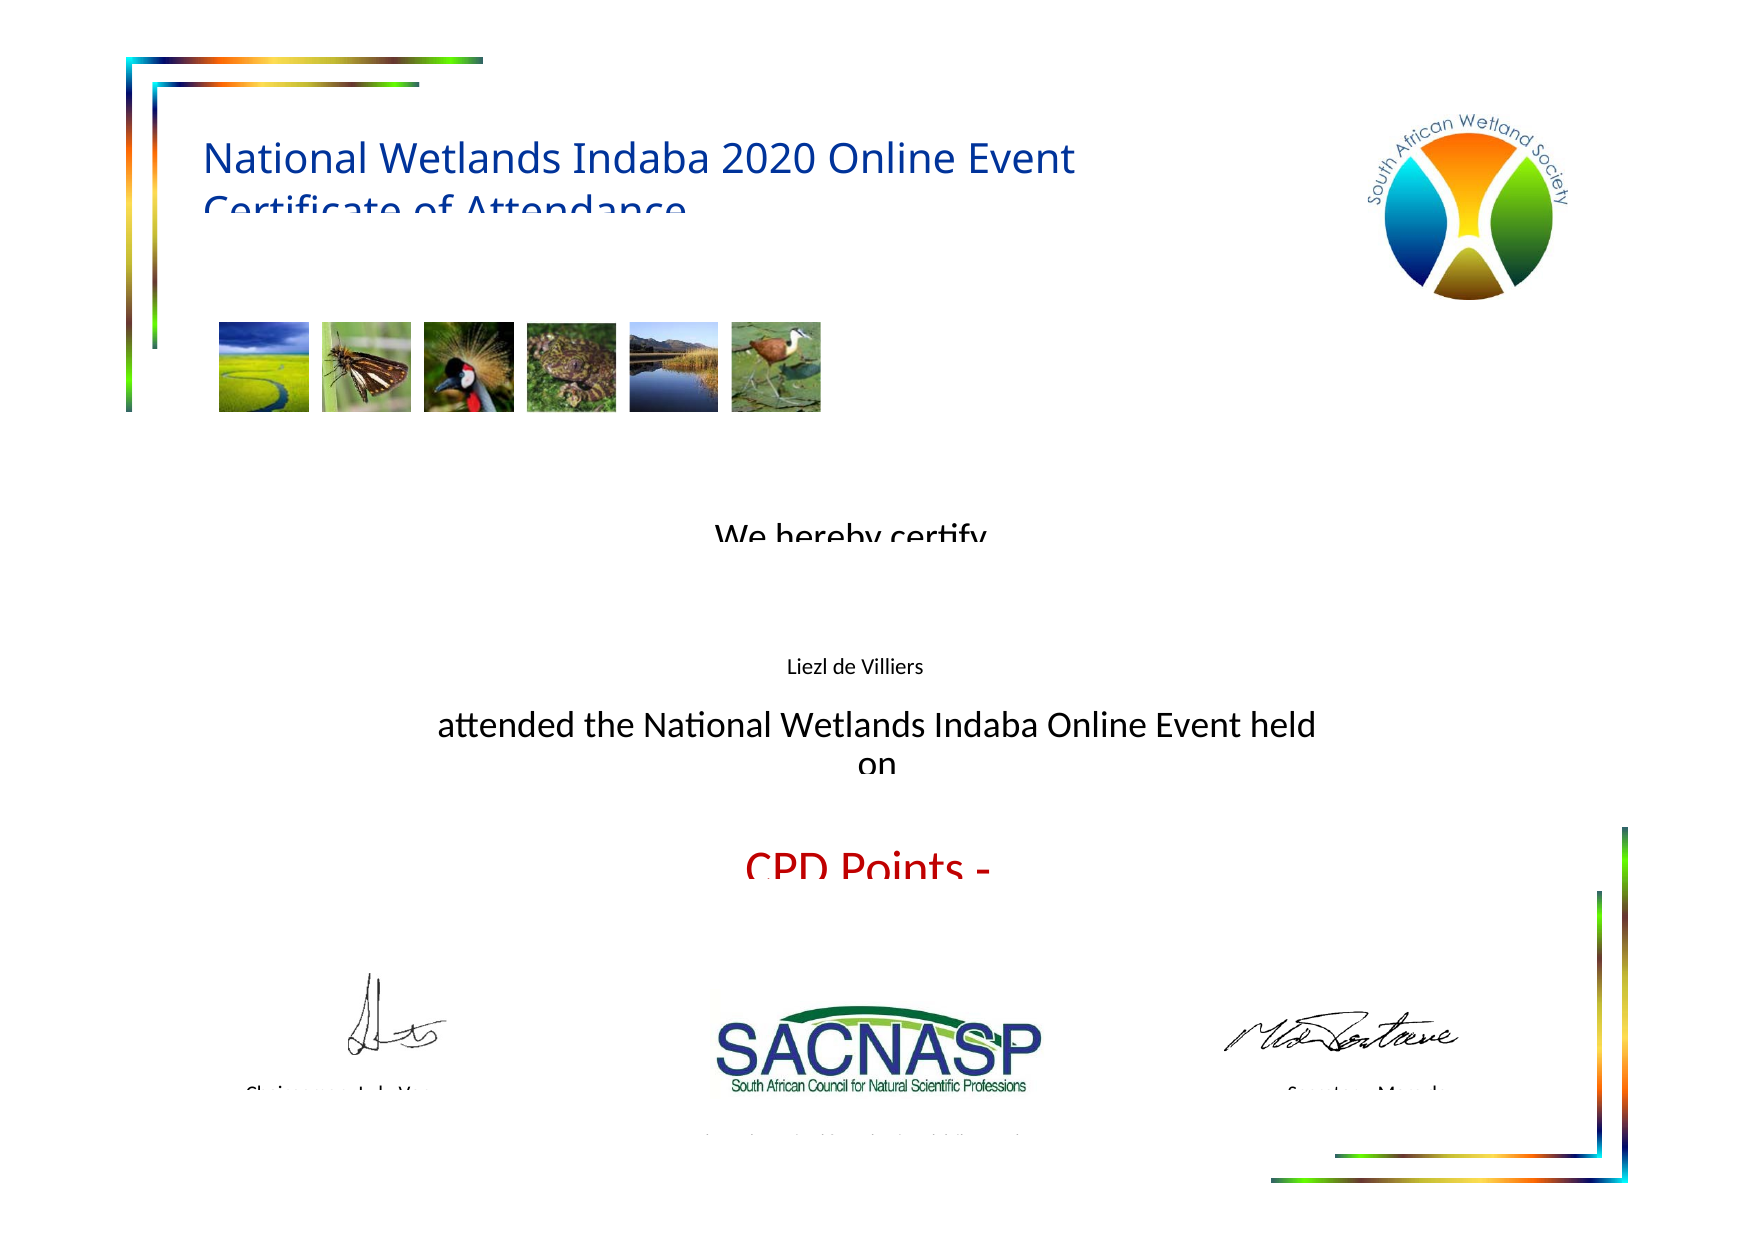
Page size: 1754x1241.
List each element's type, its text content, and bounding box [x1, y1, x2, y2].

picture [348, 973, 447, 1055]
picture [1223, 827, 1628, 1183]
picture [629, 322, 718, 412]
picture [731, 322, 821, 412]
picture [710, 989, 1045, 1099]
picture [126, 57, 514, 412]
picture [526, 321, 617, 413]
text Liezl de Villiers [179, 652, 1531, 680]
picture [1367, 114, 1568, 300]
